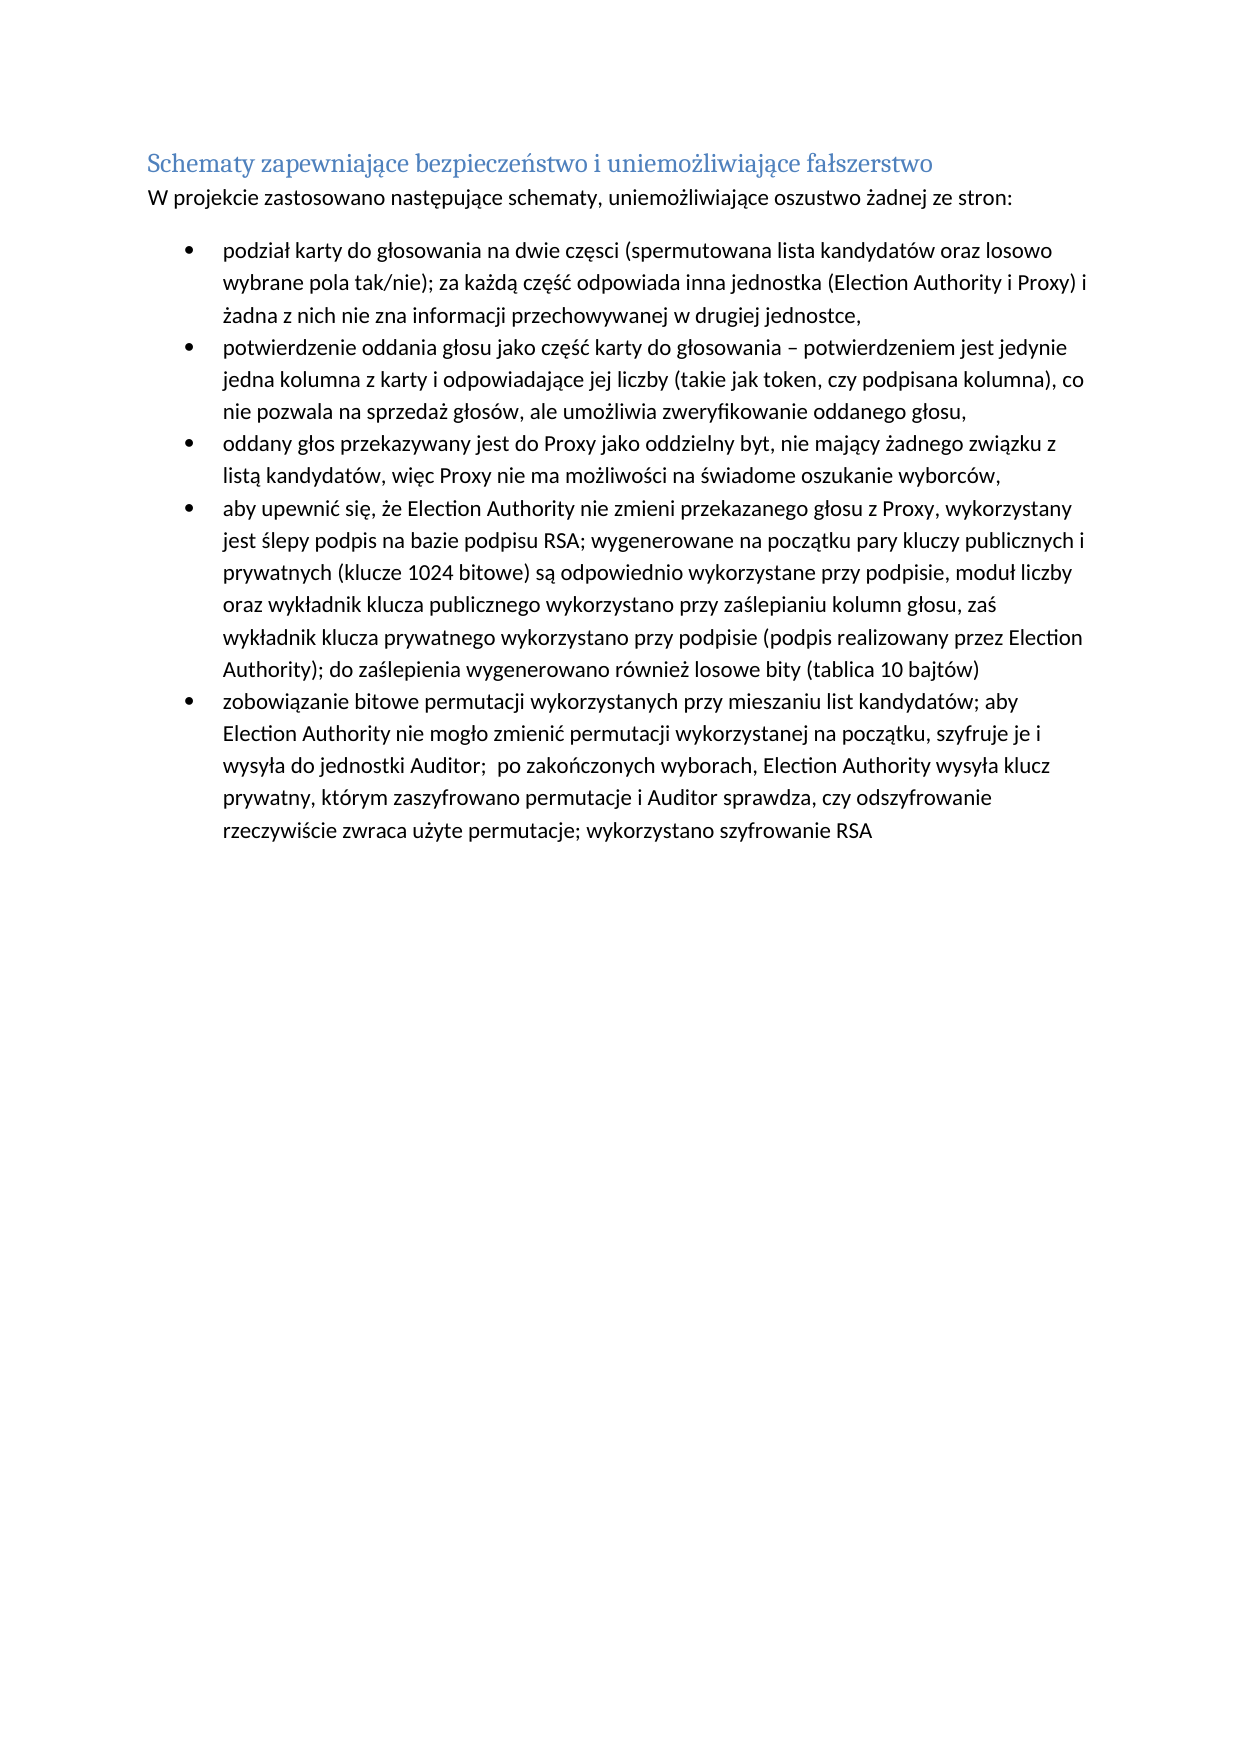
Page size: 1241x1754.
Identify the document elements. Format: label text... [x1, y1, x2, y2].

subtitle Schematy zapewniające bezpieczeństwo i uniemożliwiające fałszerstwo [148, 148, 1093, 179]
list potwierdzenie oddania głosu jako część karty do głosowania – potwierdzeniem jest jedynie jedna kolumna z karty i odpowiadające jej liczby (takie jak token, czy podpisana kolumna), co nie pozwala na sprzedaż głosów, ale umożliwia zweryfikowanie oddanego głosu, [185, 333, 1093, 425]
list aby upewnić się, że Election Authority nie zmieni przekazanego głosu z Proxy, wykorzystany jest ślepy podpis na bazie podpisu RSA; wygenerowane na początku pary kluczy publicznych i prywatnych (klucze 1024 bitowe) są odpowiednio wykorzystane przy podpisie, moduł liczby oraz wykładnik klucza publicznego wykorzystano przy zaślepianiu kolumn głosu, zaś wykładnik klucza prywatnego wykorzystano przy podpisie (podpis realizowany przez Election Authority); do zaślepienia wygenerowano również losowe bity (tablica 10 bajtów) [185, 494, 1093, 683]
text W projekcie zastosowano następujące schematy, uniemożliwiające oszustwo żadnej ze stron: [148, 183, 1093, 211]
list podział karty do głosowania na dwie częsci (spermutowana lista kandydatów oraz losowo wybrane pola tak/nie); za każdą część odpowiada inna jednostka (Election Authority i Proxy) i żadna z nich nie zna informacji przechowywanej w drugiej jednostce, [185, 236, 1093, 329]
list oddany głos przekazywany jest do Proxy jako oddzielny byt, nie mający żadnego związku z listą kandydatów, więc Proxy nie ma możliwości na świadome oszukanie wyborców, [185, 429, 1093, 490]
list zobowiązanie bitowe permutacji wykorzystanych przy mieszaniu list kandydatów; aby Election Authority nie mogło zmienić permutacji wykorzystanej na początku, szyfruje je i wysyła do jednostki Auditor; po zakończonych wyborach, Election Authority wysyła klucz prywatny, którym zaszyfrowano permutacje i Auditor sprawdza, czy odszyfrowanie rzeczywiście zwraca użyte permutacje; wykorzystano szyfrowanie RSA [185, 687, 1093, 844]
